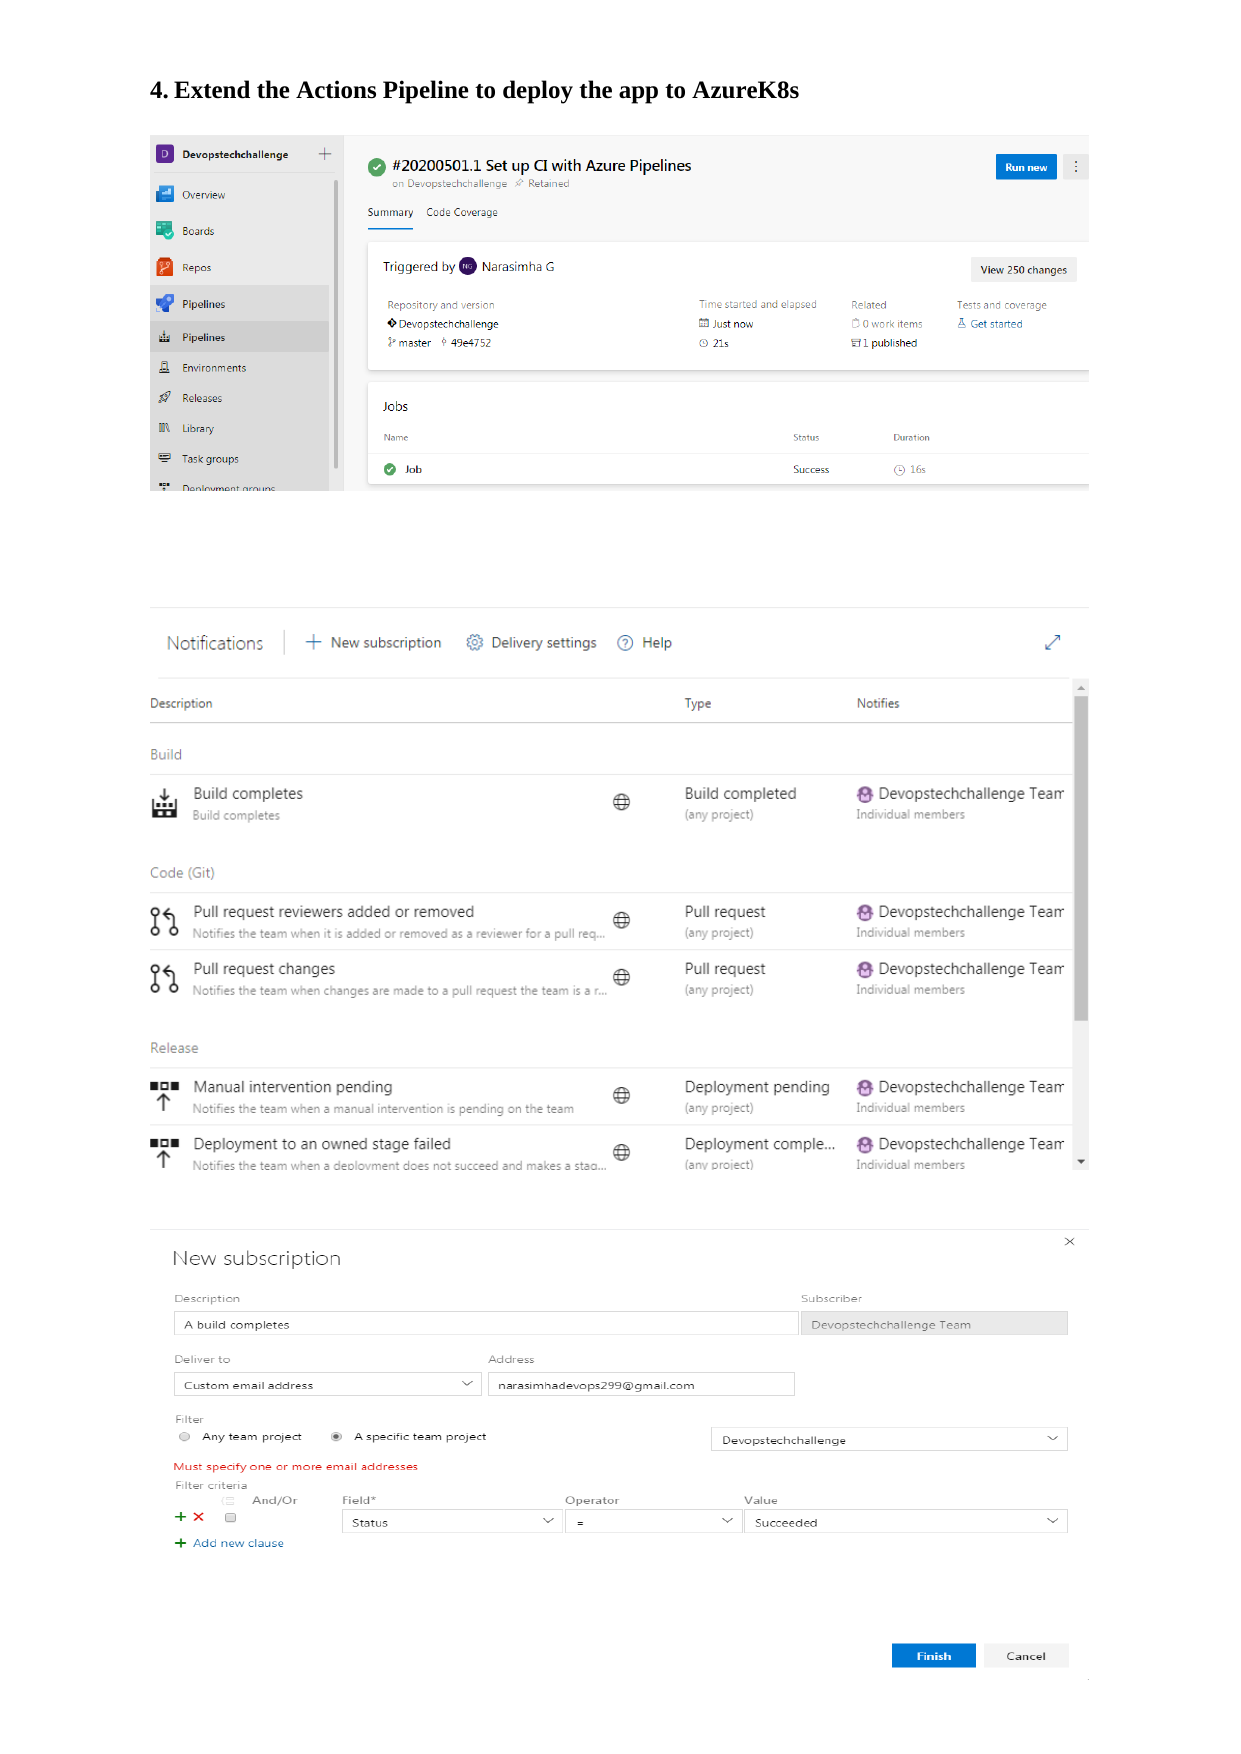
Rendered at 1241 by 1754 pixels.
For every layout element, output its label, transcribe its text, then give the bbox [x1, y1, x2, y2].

picture [150, 605, 1089, 1170]
text 4. Extend the Actions Pipeline to deploy the app to AzureK8s [150, 75, 1090, 104]
picture [150, 1226, 1089, 1680]
picture [150, 132, 1089, 491]
